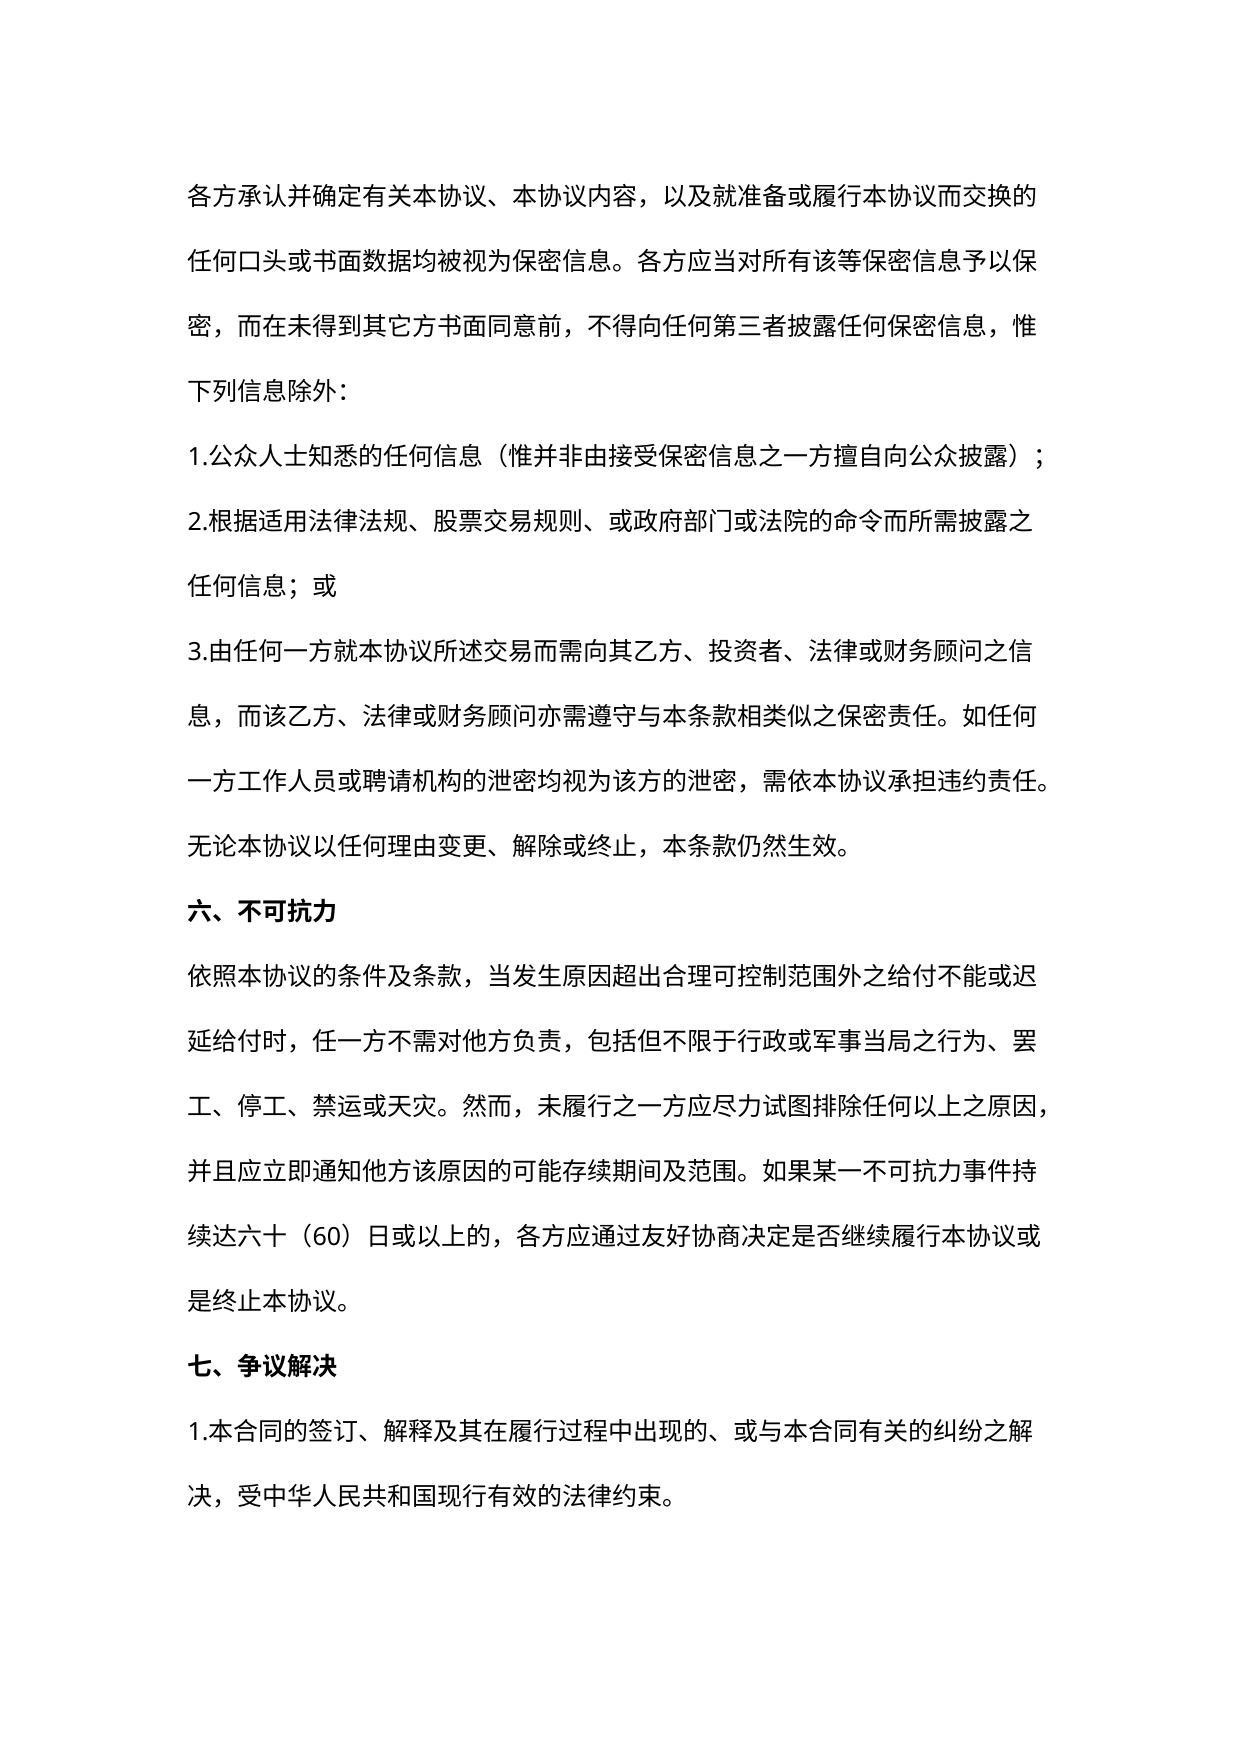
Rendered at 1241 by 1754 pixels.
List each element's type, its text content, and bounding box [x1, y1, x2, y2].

subtitle 六、不可抗力 [187, 877, 1053, 942]
text 依照本协议的条件及条款，当发生原因超出合理可控制范围外之给付不能或迟延给付时，任一方不需对他方负责，包括但不限于行政或军事当局之行为、罢工、停工、禁运或天灾。然而，未履行之一方应尽力试图排除任何以上之原因，并且应立即通知他方该原因的可能存续期间及范围。如果某一不可抗力事件持续达六十（60）日或以上的，各方应通过友好协商决定是否继续履行本协议或是终止本协议。 [187, 942, 1053, 1332]
text 2.根据适用法律法规、股票交易规则、或政府部门或法院的命令而所需披露之任何信息；或 [187, 487, 1053, 617]
subtitle 七、争议解决 [187, 1332, 1053, 1397]
text 1.本合同的签订、解释及其在履行过程中出现的、或与本合同有关的纠纷之解决，受中华人民共和国现行有效的法律约束。 [187, 1397, 1053, 1527]
text 1.公众人士知悉的任何信息（惟并非由接受保密信息之一方擅自向公众披露）； [187, 422, 1053, 487]
text 各方承认并确定有关本协议、本协议内容，以及就准备或履行本协议而交换的任何口头或书面数据均被视为保密信息。各方应当对所有该等保密信息予以保密，而在未得到其它方书面同意前，不得向任何第三者披露任何保密信息，惟下列信息除外： [187, 162, 1053, 422]
text 3.由任何一方就本协议所述交易而需向其乙方、投资者、法律或财务顾问之信息，而该乙方、法律或财务顾问亦需遵守与本条款相类似之保密责任。如任何一方工作人员或聘请机构的泄密均视为该方的泄密，需依本协议承担违约责任。无论本协议以任何理由变更、解除或终止，本条款仍然生效。 [187, 617, 1053, 877]
